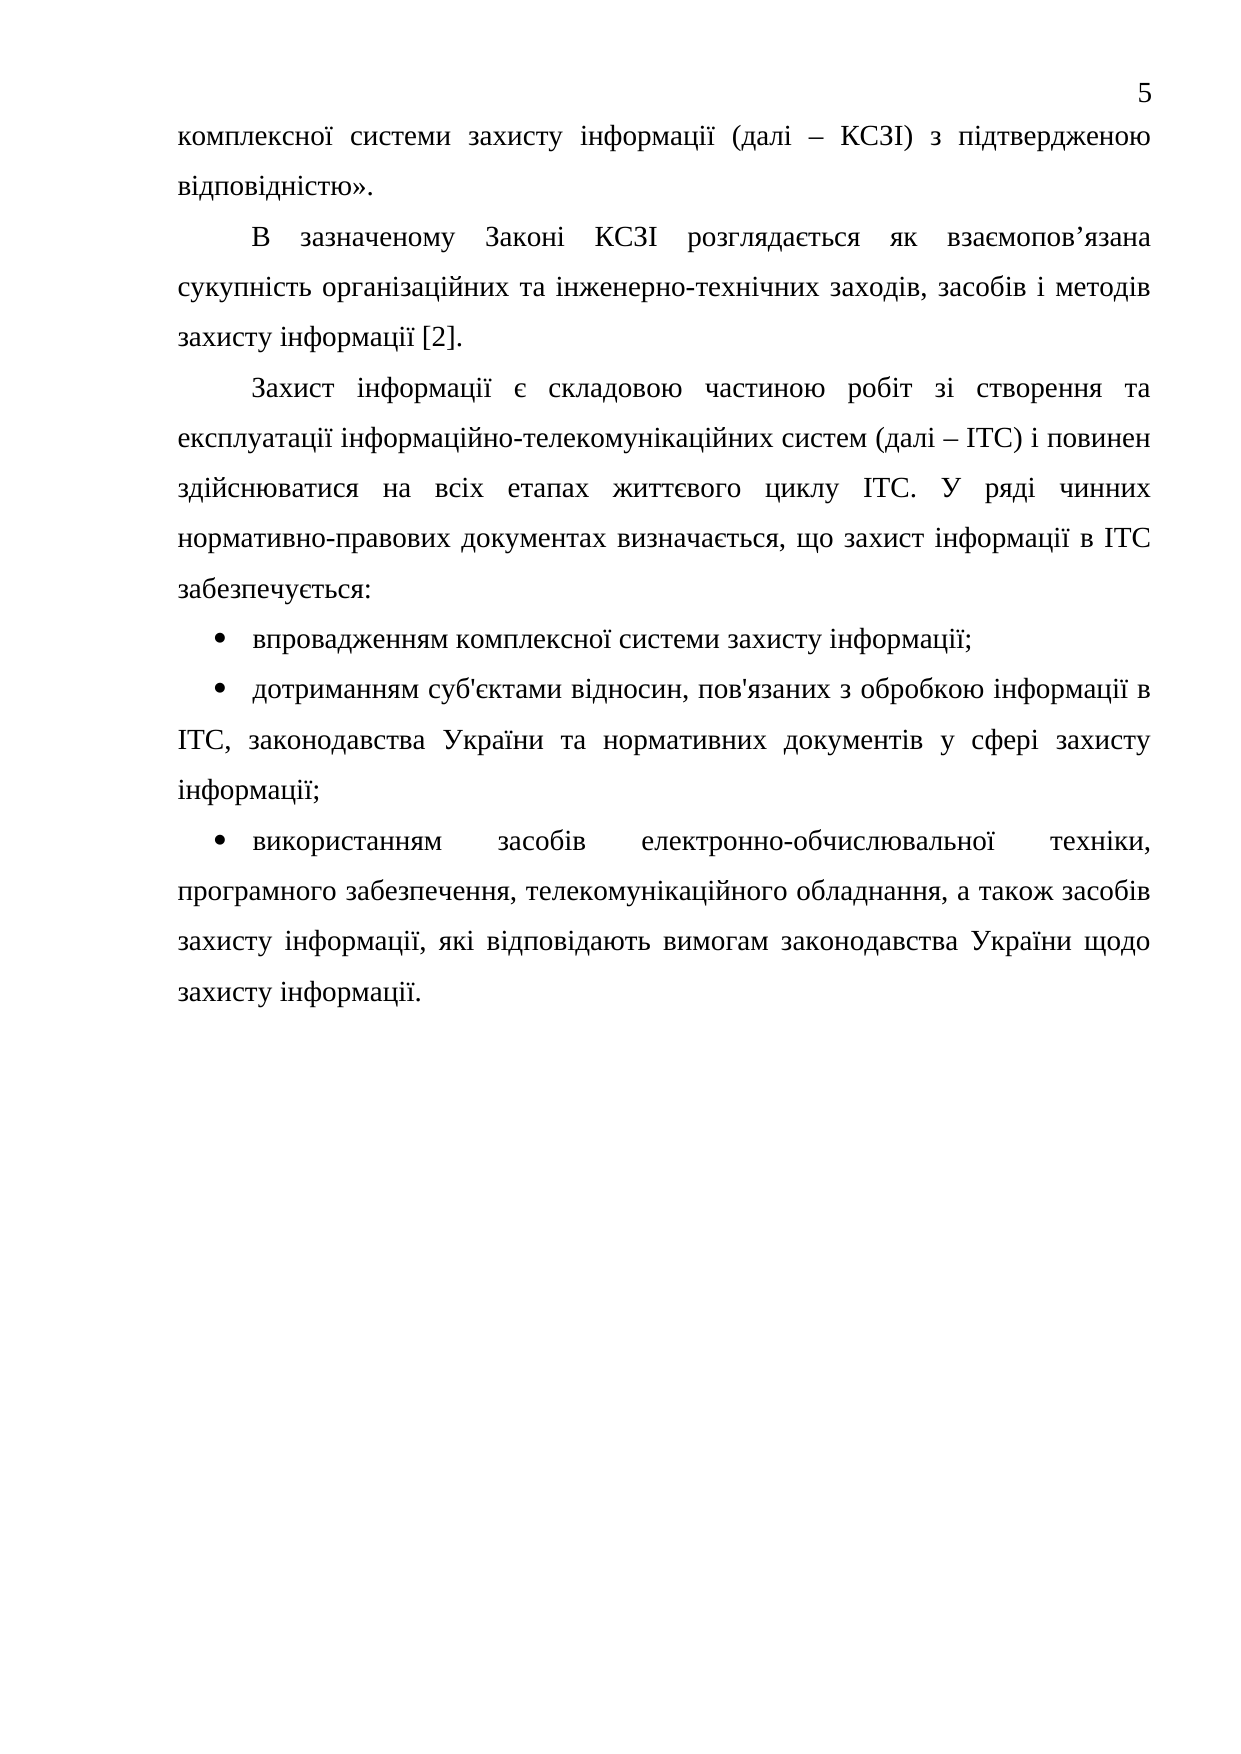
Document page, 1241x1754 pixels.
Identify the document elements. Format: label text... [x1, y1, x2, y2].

list впровадженням комплексної системи захисту інформації; [177, 621, 1152, 655]
text Захист інформації є складовою частиною робіт зі створення та експлуатації інформаційно-телекомунікаційних систем (далі – ІТС) і повинен здійснюватися на всіх етапах життєвого циклу ІТС. У ряді чинних нормативно-правових документах визначається, що захист інформації в ІТС забезпечується: [177, 370, 1152, 604]
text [177, 118, 1152, 202]
list дотриманням суб'єктами відносин, пов'язаних з обробкою інформації в ІТС, законодавства України та нормативних документів у сфері захисту інформації; [177, 672, 1152, 806]
list використанням засобів електронно-обчислювальної техніки, програмного забезпечення, телекомунікаційного обладнання, а також засобів захисту інформації, які відповідають вимогам законодавства України щодо захисту інформації. [177, 823, 1152, 1007]
text В зазначеному Законі КСЗІ розглядається як взаємопов’язана сукупність організаційних та інженерно-технічних заходів, засобів і методів захисту інформації [2]. [177, 219, 1152, 353]
